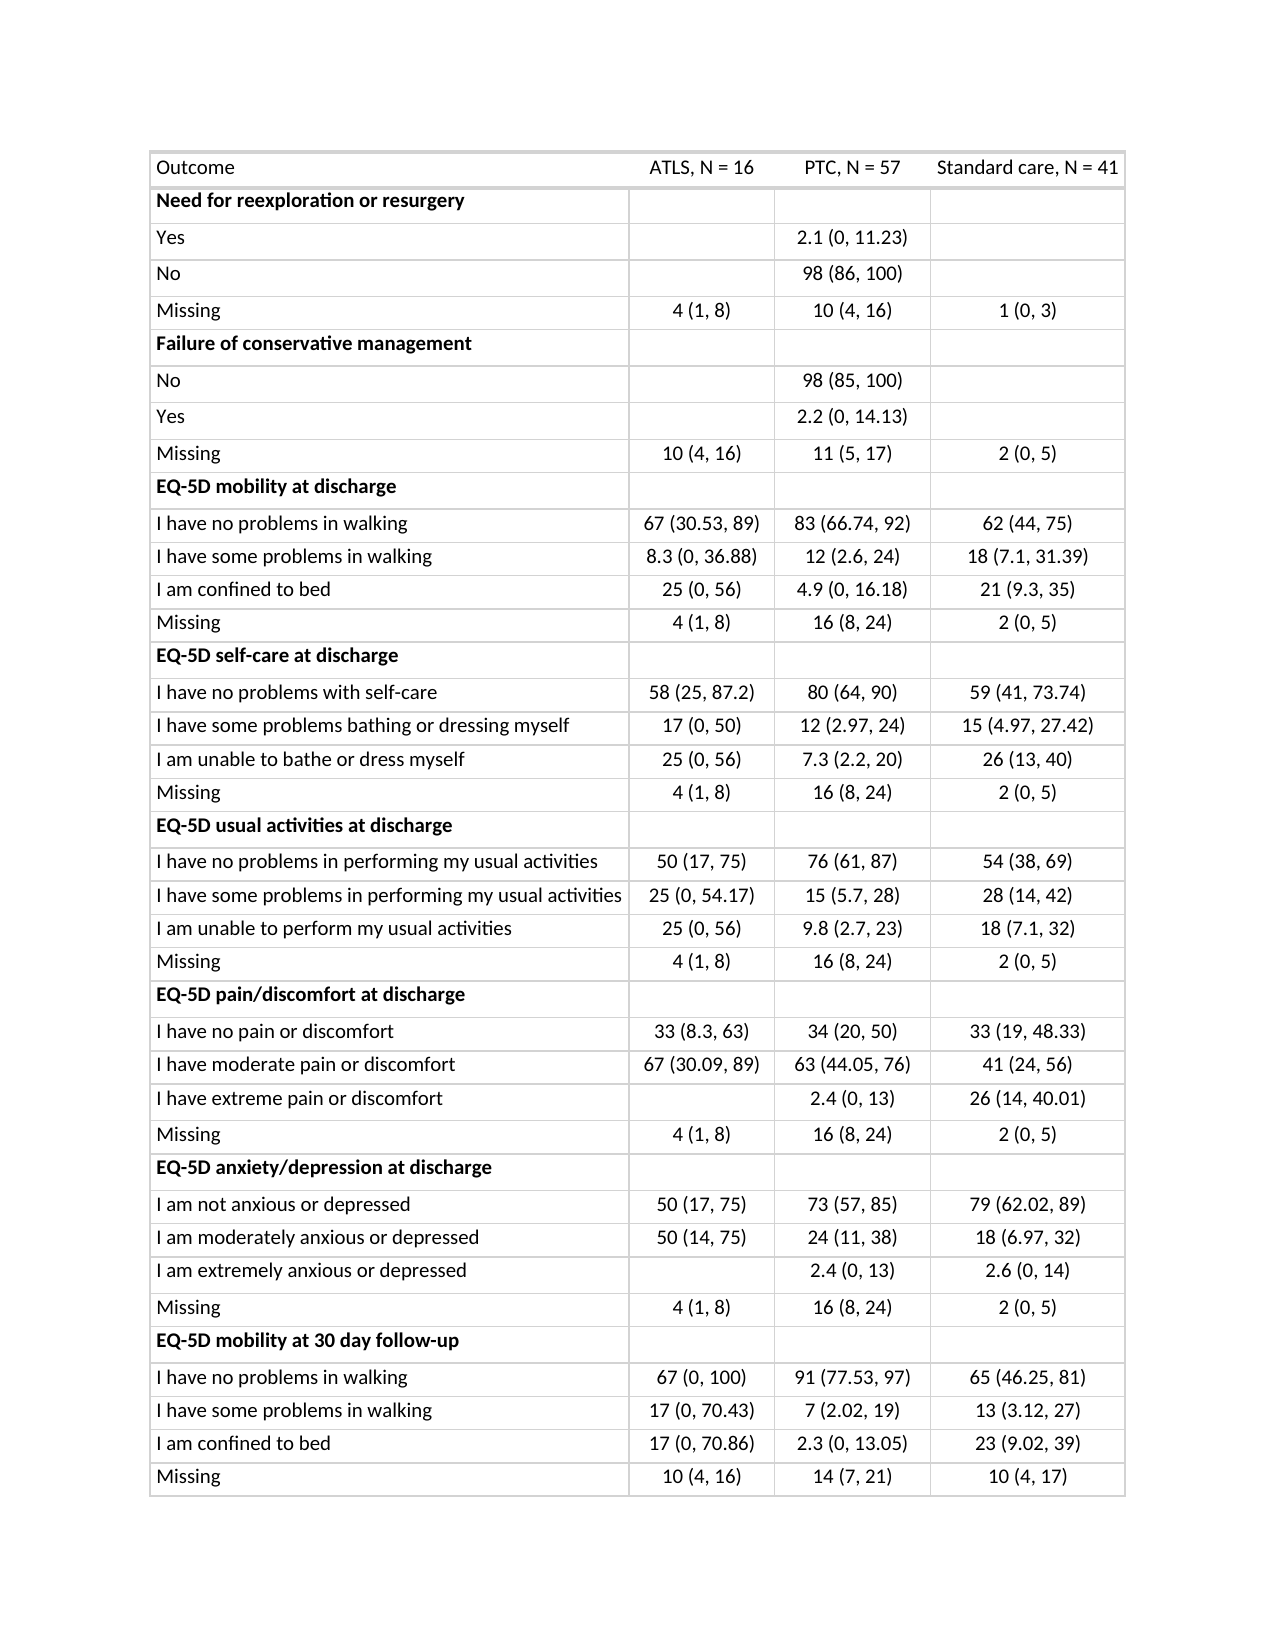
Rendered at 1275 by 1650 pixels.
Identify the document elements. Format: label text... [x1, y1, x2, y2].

table_cell I am extremely anxious or depressed [151, 1258, 628, 1292]
table_cell No [151, 261, 628, 296]
table_cell 13 (3.12, 27) [931, 1397, 1124, 1429]
table_cell 50 (17, 75) [630, 1191, 774, 1223]
table_cell EQ-5D mobility at discharge [151, 473, 628, 508]
table_cell 16 (8, 24) [775, 948, 930, 980]
table_cell Need for reexploration or resurgery [151, 190, 628, 222]
table_cell 67 (0, 100) [630, 1364, 774, 1396]
table_cell 2.4 (0, 13) [775, 1258, 930, 1292]
table_cell 33 (8.3, 63) [630, 1018, 774, 1050]
table_header Outcome [151, 154, 629, 186]
table_cell Yes [151, 224, 628, 259]
table_cell I am moderately anxious or depressed [151, 1224, 628, 1256]
table_cell [630, 190, 774, 222]
table_cell 4 (1, 8) [630, 610, 774, 641]
table_cell Failure of conservative management [151, 330, 628, 365]
table_cell I have moderate pain or discomfort [151, 1052, 628, 1083]
table_cell 7 (2.02, 19) [775, 1397, 930, 1429]
table_cell 16 (8, 24) [775, 779, 930, 811]
table_cell 25 (0, 56) [630, 915, 774, 947]
table_cell 9.8 (2.7, 23) [775, 915, 930, 947]
table_cell [775, 473, 930, 508]
table_cell 33 (19, 48.33) [931, 1018, 1124, 1050]
table_cell 15 (5.7, 28) [775, 882, 930, 914]
table_cell 21 (9.3, 35) [931, 576, 1124, 608]
table_cell Missing [151, 440, 628, 472]
table_cell [775, 330, 930, 365]
table_cell 2 (0, 5) [931, 948, 1124, 980]
table_cell 28 (14, 42) [931, 882, 1124, 914]
table_cell I am not anxious or depressed [151, 1191, 628, 1223]
table_cell 25 (0, 56) [630, 576, 774, 608]
table_cell I have some problems bathing or dressing myself [151, 713, 628, 744]
table_cell 25 (0, 56) [630, 746, 774, 777]
table_header PTC, N = 57 [775, 154, 931, 186]
table_cell 26 (14, 40.01) [931, 1085, 1124, 1120]
table_cell 2 (0, 5) [931, 1121, 1124, 1153]
table_cell 67 (30.09, 89) [630, 1052, 774, 1083]
table_cell 83 (66.74, 92) [775, 510, 930, 541]
table_cell [630, 1327, 774, 1362]
table_cell 98 (86, 100) [775, 261, 930, 296]
table_cell [931, 473, 1124, 508]
table_cell 50 (14, 75) [630, 1224, 774, 1256]
table_cell Missing [151, 1464, 628, 1495]
table_cell 2 (0, 5) [931, 779, 1124, 811]
table_cell 17 (0, 70.43) [630, 1397, 774, 1429]
table_cell 2 (0, 5) [931, 610, 1124, 641]
table_cell 41 (24, 56) [931, 1052, 1124, 1083]
table_cell [931, 982, 1124, 1017]
table_cell 18 (7.1, 31.39) [931, 543, 1124, 575]
table_cell [630, 812, 774, 847]
table_cell [630, 473, 774, 508]
table_cell [630, 643, 774, 678]
table_cell 14 (7, 21) [775, 1464, 930, 1495]
table_cell [931, 812, 1124, 847]
table_cell I am confined to bed [151, 1430, 628, 1462]
table_cell Missing [151, 1294, 628, 1326]
table_cell [775, 982, 930, 1017]
table_cell Missing [151, 610, 628, 641]
table_cell Missing [151, 779, 628, 811]
table_cell 16 (8, 24) [775, 1294, 930, 1326]
table_cell [931, 190, 1124, 222]
table_cell I am unable to perform my usual activities [151, 915, 628, 947]
table_cell 4 (1, 8) [630, 297, 774, 329]
table_cell 50 (17, 75) [630, 849, 774, 880]
table_cell 10 (4, 16) [630, 1464, 774, 1495]
table_cell EQ-5D anxiety/depression at discharge [151, 1155, 628, 1189]
table_cell [931, 403, 1124, 438]
table_cell [931, 224, 1124, 259]
table_cell 73 (57, 85) [775, 1191, 930, 1223]
table_cell 11 (5, 17) [775, 440, 930, 472]
table_cell [630, 261, 774, 296]
table_cell 10 (4, 16) [630, 440, 774, 472]
table_cell 16 (8, 24) [775, 1121, 930, 1153]
table_cell I have some problems in walking [151, 1397, 628, 1429]
table_cell 15 (4.97, 27.42) [931, 713, 1124, 744]
table_cell 4.9 (0, 16.18) [775, 576, 930, 608]
table_cell I have some problems in walking [151, 543, 628, 575]
table_cell EQ-5D self-care at discharge [151, 643, 628, 678]
table_cell 59 (41, 73.74) [931, 679, 1124, 711]
table_cell 98 (85, 100) [775, 367, 930, 402]
table_cell EQ-5D mobility at 30 day follow-up [151, 1327, 628, 1362]
table_cell 16 (8, 24) [775, 610, 930, 641]
table_cell 12 (2.97, 24) [775, 713, 930, 744]
table_cell [931, 1155, 1124, 1189]
table_cell 1 (0, 3) [931, 297, 1124, 329]
table_cell Missing [151, 297, 628, 329]
table_cell [630, 224, 774, 259]
table_cell [630, 1085, 774, 1120]
table_cell 2.2 (0, 14.13) [775, 403, 930, 438]
table_cell 24 (11, 38) [775, 1224, 930, 1256]
table_cell 8.3 (0, 36.88) [630, 543, 774, 575]
table_cell EQ-5D pain/discomfort at discharge [151, 982, 628, 1017]
table_cell [931, 1327, 1124, 1362]
table_cell [775, 643, 930, 678]
table_cell 63 (44.05, 76) [775, 1052, 930, 1083]
table_cell [630, 403, 774, 438]
table_cell Missing [151, 948, 628, 980]
table_header ATLS, N = 16 [629, 154, 774, 186]
table_cell 12 (2.6, 24) [775, 543, 930, 575]
table_cell 10 (4, 17) [931, 1464, 1124, 1495]
table_cell 4 (1, 8) [630, 779, 774, 811]
table_cell 2.6 (0, 14) [931, 1258, 1124, 1292]
table_cell EQ-5D usual activities at discharge [151, 812, 628, 847]
table_cell 7.3 (2.2, 20) [775, 746, 930, 777]
table_cell [931, 643, 1124, 678]
table_cell 18 (7.1, 32) [931, 915, 1124, 947]
table_cell 26 (13, 40) [931, 746, 1124, 777]
table_cell 2 (0, 5) [931, 440, 1124, 472]
table_cell I have some problems in performing my usual activities [151, 882, 628, 914]
table_cell [775, 812, 930, 847]
table_cell [630, 1258, 774, 1292]
table_cell 4 (1, 8) [630, 948, 774, 980]
table_cell [775, 1155, 930, 1189]
table_cell I have no problems in walking [151, 510, 628, 541]
table_cell I have extreme pain or discomfort [151, 1085, 628, 1120]
table_cell I have no pain or discomfort [151, 1018, 628, 1050]
table_cell 2.4 (0, 13) [775, 1085, 930, 1120]
table_cell 34 (20, 50) [775, 1018, 930, 1050]
table_cell 91 (77.53, 97) [775, 1364, 930, 1396]
table_cell 17 (0, 50) [630, 713, 774, 744]
table_cell I have no problems in performing my usual activities [151, 849, 628, 880]
table_cell 2.3 (0, 13.05) [775, 1430, 930, 1462]
table_cell 2.1 (0, 11.23) [775, 224, 930, 259]
table_cell 25 (0, 54.17) [630, 882, 774, 914]
table_cell [630, 1155, 774, 1189]
table_cell 58 (25, 87.2) [630, 679, 774, 711]
table_cell 67 (30.53, 89) [630, 510, 774, 541]
table_cell I have no problems with self-care [151, 679, 628, 711]
table_cell No [151, 367, 628, 402]
table_cell 65 (46.25, 81) [931, 1364, 1124, 1396]
table_cell 18 (6.97, 32) [931, 1224, 1124, 1256]
table_cell 54 (38, 69) [931, 849, 1124, 880]
table_cell 10 (4, 16) [775, 297, 930, 329]
table_cell [775, 190, 930, 222]
table_cell 23 (9.02, 39) [931, 1430, 1124, 1462]
table_cell 17 (0, 70.86) [630, 1430, 774, 1462]
table_cell [630, 330, 774, 365]
table_cell Missing [151, 1121, 628, 1153]
table_cell I am unable to bathe or dress myself [151, 746, 628, 777]
table_cell 80 (64, 90) [775, 679, 930, 711]
table_cell [931, 261, 1124, 296]
table_cell 62 (44, 75) [931, 510, 1124, 541]
table_cell I have no problems in walking [151, 1364, 628, 1396]
table_cell [775, 1327, 930, 1362]
table_cell 79 (62.02, 89) [931, 1191, 1124, 1223]
table_cell [931, 330, 1124, 365]
table_cell Yes [151, 403, 628, 438]
table_cell 76 (61, 87) [775, 849, 930, 880]
table_cell 4 (1, 8) [630, 1294, 774, 1326]
table_cell [630, 367, 774, 402]
table_cell [630, 982, 774, 1017]
table_cell 2 (0, 5) [931, 1294, 1124, 1326]
table_cell [931, 367, 1124, 402]
table_cell I am confined to bed [151, 576, 628, 608]
table_cell 4 (1, 8) [630, 1121, 774, 1153]
table_header Standard care, N = 41 [931, 154, 1124, 186]
